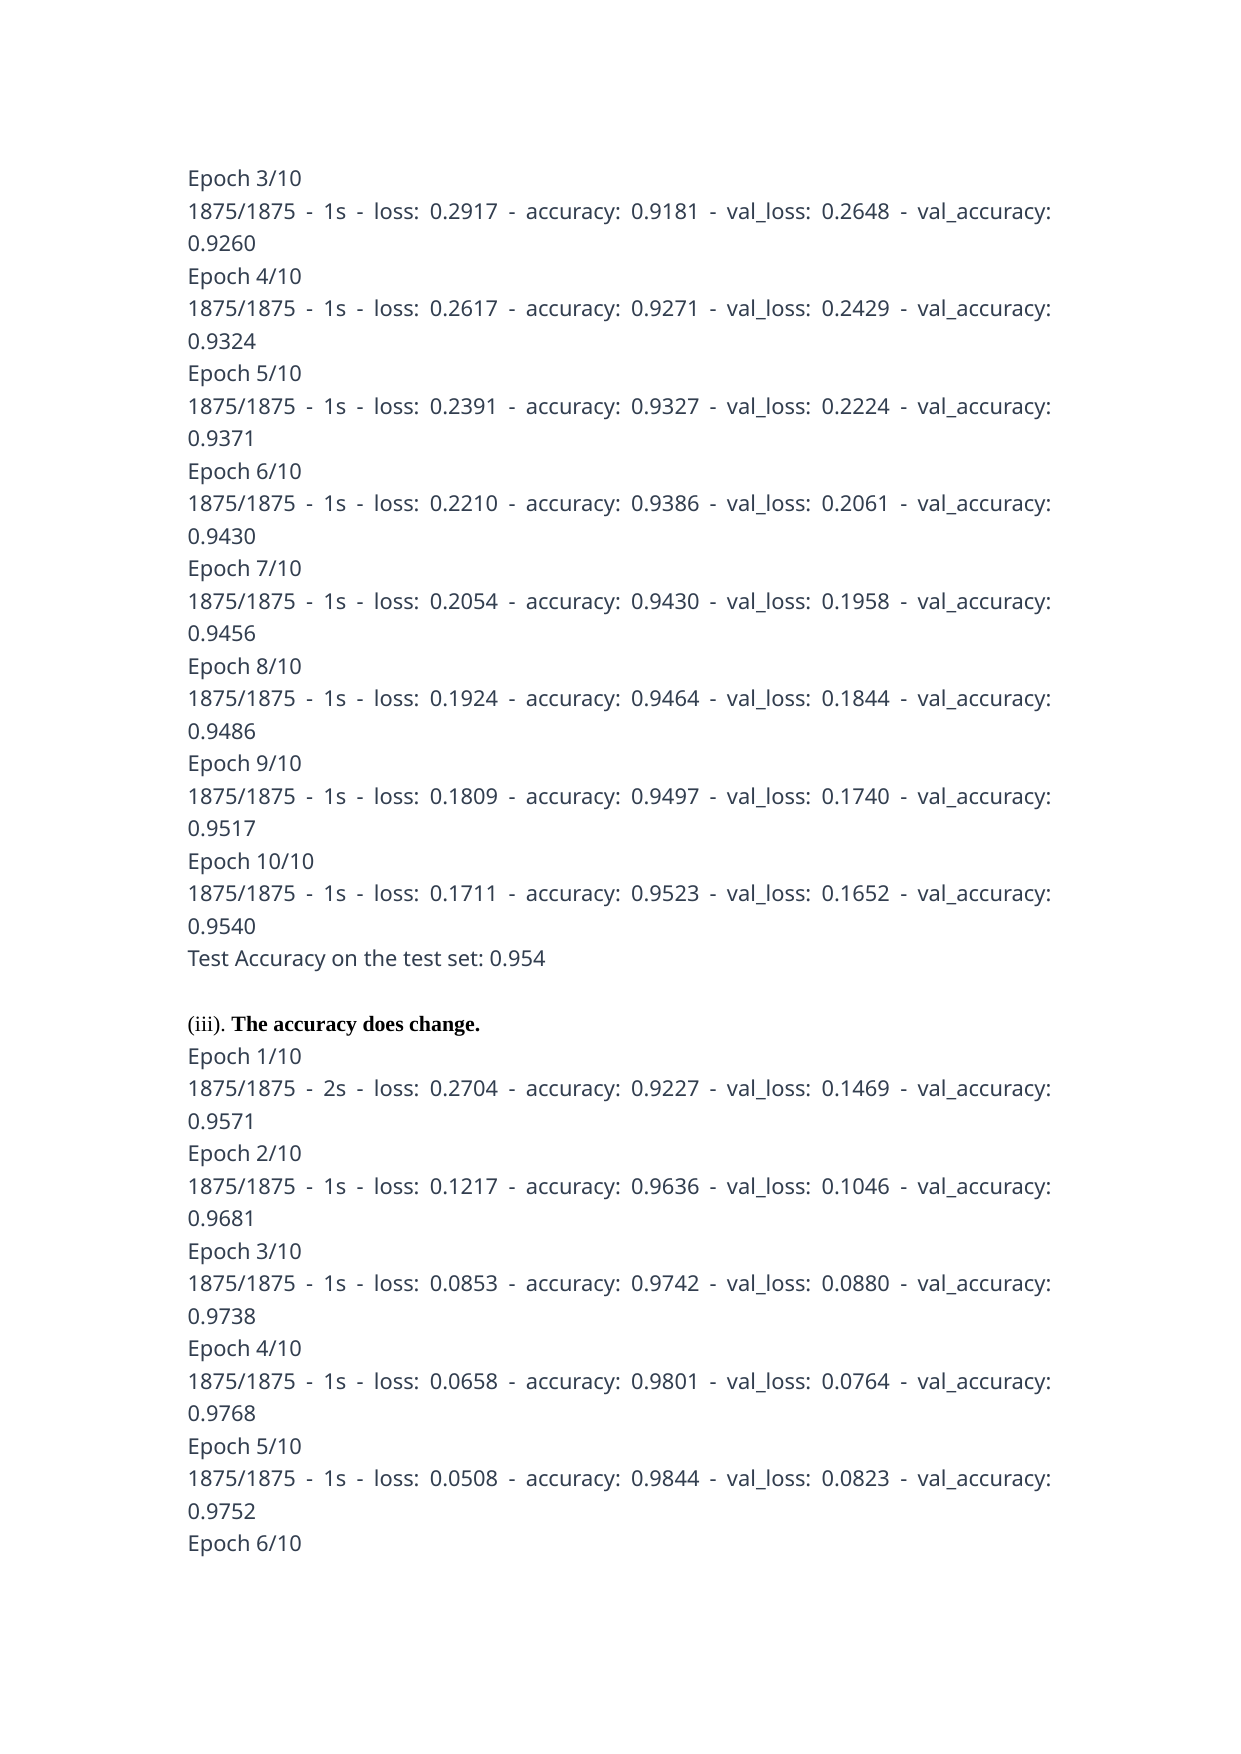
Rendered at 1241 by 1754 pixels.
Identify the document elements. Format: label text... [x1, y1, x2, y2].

text Epoch 6/10 [187, 1527, 1053, 1559]
text Epoch 3/10 [187, 162, 1053, 194]
text 1875/1875 - 1s - loss: 0.1809 - accuracy: 0.9497 - val_loss: 0.1740 - val_accuracy: 0.9517 [187, 779, 1053, 844]
text Epoch 5/10 [187, 357, 1053, 389]
text Epoch 3/10 [187, 1234, 1053, 1267]
text 1875/1875 - 1s - loss: 0.2391 - accuracy: 0.9327 - val_loss: 0.2224 - val_accuracy: 0.9371 [187, 389, 1053, 454]
text 1875/1875 - 1s - loss: 0.2917 - accuracy: 0.9181 - val_loss: 0.2648 - val_accuracy: 0.9260 [187, 194, 1053, 259]
text Epoch 5/10 [187, 1429, 1053, 1462]
text 1875/1875 - 1s - loss: 0.0508 - accuracy: 0.9844 - val_loss: 0.0823 - val_accuracy: 0.9752 [187, 1462, 1053, 1527]
text Epoch 9/10 [187, 747, 1053, 779]
text Epoch 7/10 [187, 552, 1053, 584]
text Epoch 4/10 [187, 1332, 1053, 1364]
text Test Accuracy on the test set: 0.954 [187, 942, 1053, 974]
text 1875/1875 - 1s - loss: 0.0658 - accuracy: 0.9801 - val_loss: 0.0764 - val_accuracy: 0.9768 [187, 1364, 1053, 1429]
text 1875/1875 - 1s - loss: 0.2210 - accuracy: 0.9386 - val_loss: 0.2061 - val_accuracy: 0.9430 [187, 487, 1053, 552]
text Epoch 4/10 [187, 259, 1053, 292]
text Epoch 6/10 [187, 454, 1053, 487]
text 1875/1875 - 1s - loss: 0.0853 - accuracy: 0.9742 - val_loss: 0.0880 - val_accuracy: 0.9738 [187, 1267, 1053, 1332]
text 1875/1875 - 1s - loss: 0.1711 - accuracy: 0.9523 - val_loss: 0.1652 - val_accuracy: 0.9540 [187, 877, 1053, 942]
text 1875/1875 - 1s - loss: 0.2617 - accuracy: 0.9271 - val_loss: 0.2429 - val_accuracy: 0.9324 [187, 292, 1053, 357]
text Epoch 1/10 [187, 1039, 1053, 1072]
text 1875/1875 - 1s - loss: 0.2054 - accuracy: 0.9430 - val_loss: 0.1958 - val_accuracy: 0.9456 [187, 584, 1053, 649]
text (iii). The accuracy does change. [187, 1007, 1053, 1039]
text 1875/1875 - 1s - loss: 0.1924 - accuracy: 0.9464 - val_loss: 0.1844 - val_accuracy: 0.9486 [187, 682, 1053, 747]
text 1875/1875 - 2s - loss: 0.2704 - accuracy: 0.9227 - val_loss: 0.1469 - val_accuracy: 0.9571 [187, 1072, 1053, 1137]
text Epoch 8/10 [187, 649, 1053, 682]
text 1875/1875 - 1s - loss: 0.1217 - accuracy: 0.9636 - val_loss: 0.1046 - val_accuracy: 0.9681 [187, 1169, 1053, 1234]
text Epoch 10/10 [187, 844, 1053, 877]
text Epoch 2/10 [187, 1137, 1053, 1169]
